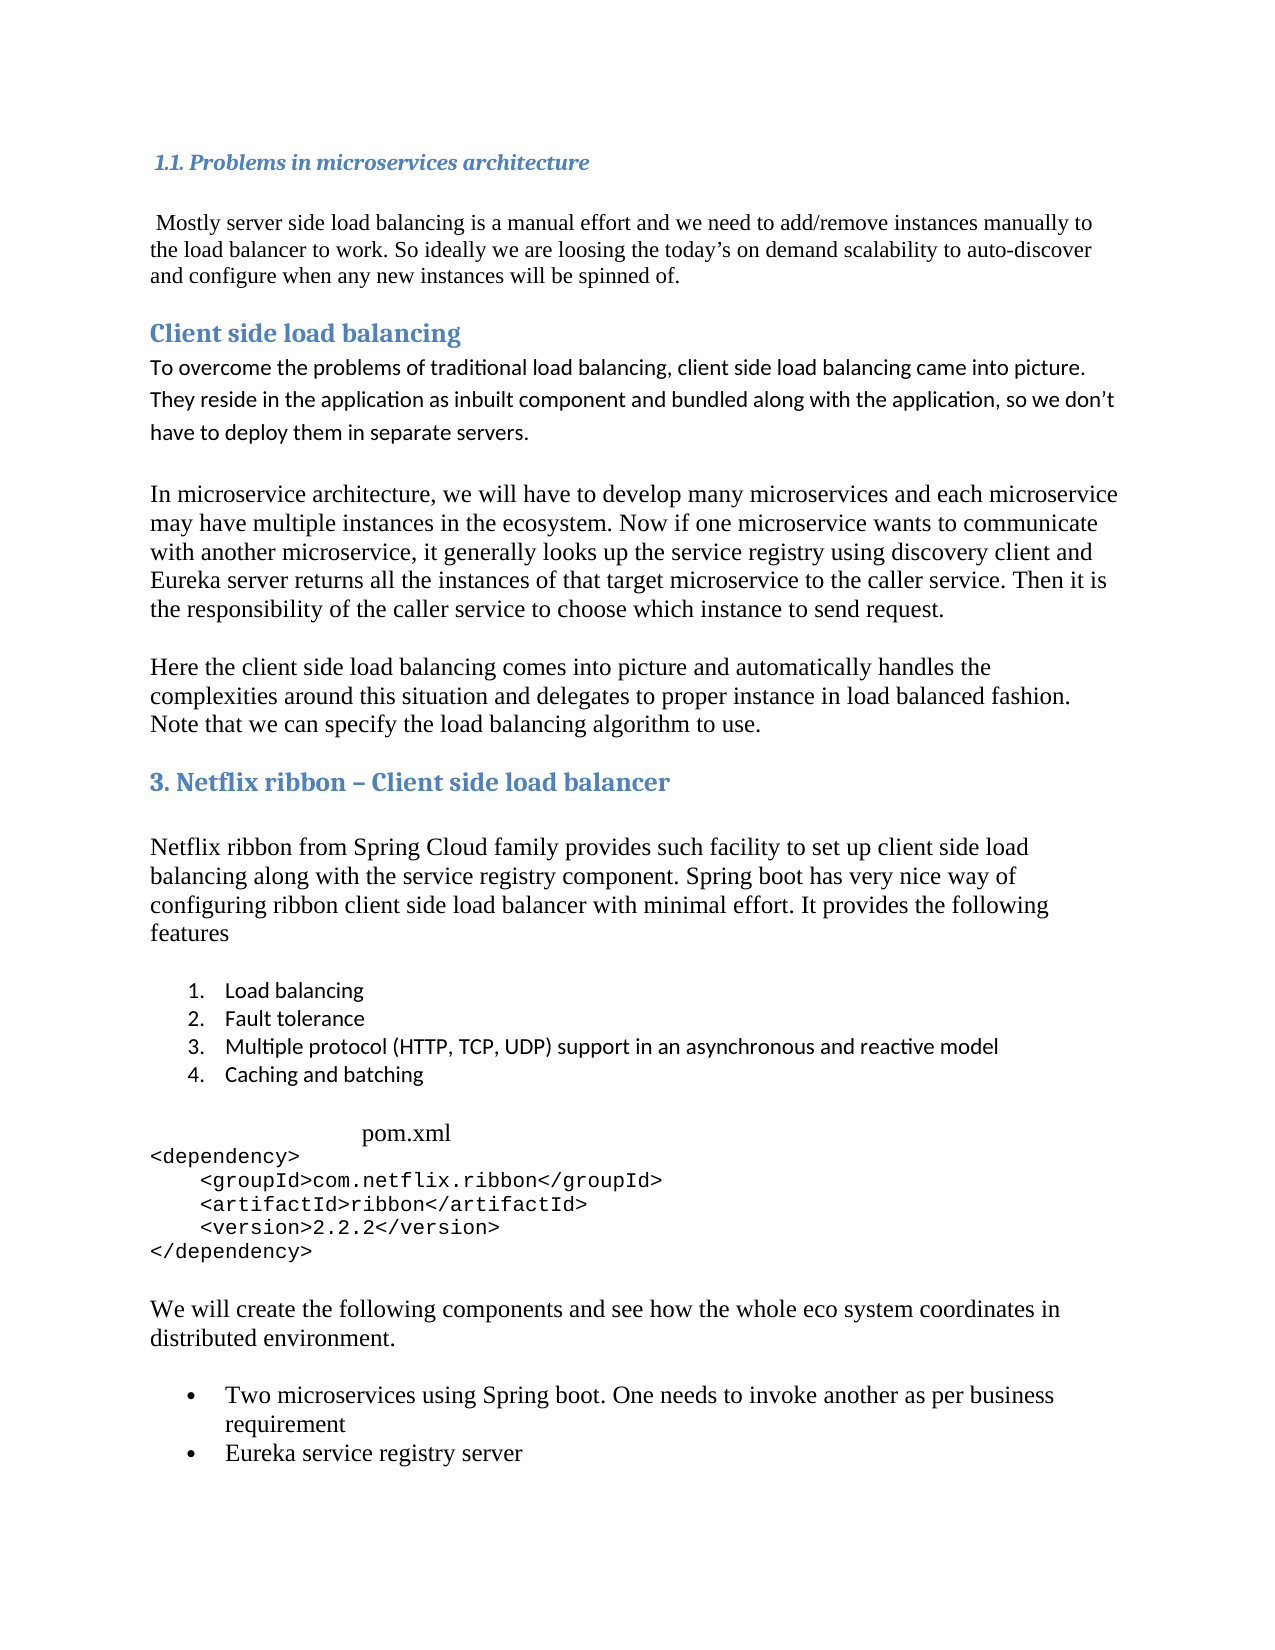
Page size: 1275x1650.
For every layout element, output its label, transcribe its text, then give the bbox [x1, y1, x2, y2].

subtitle Client side load balancing [150, 318, 1125, 349]
text Netflix ribbon from Spring Cloud family provides such facility to set up client side load balancing along with the service registry component. Spring boot has very nice way of configuring ribbon client side load balancer with minimal effort. It provides the following features [150, 832, 1125, 947]
subtitle Mostly server side load balancing is a manual effort and we need to add/remove instances manually to the load balancer to work. So ideally we are loosing the today’s on demand scalability to auto-discover and configure when any new instances will be spinned of. [150, 209, 1125, 288]
list Load balancing [187, 976, 1125, 1004]
text To overcome the problems of traditional load balancing, client side load balancing came into picture. They reside in the application as inbuilt component and bundled along with the application, so we don’t have to deploy them in separate servers. [150, 353, 1125, 446]
text Here the client side load balancing comes into picture and automatically handles the complexities around this situation and delegates to proper instance in load balanced fashion. Note that we can specify the load balancing algorithm to use. [150, 652, 1125, 738]
text In microservice architecture, we will have to develop many microservices and each microservice may have multiple instances in the ecosystem. Now if one microservice wants to communicate with another microservice, it generally looks up the service registry using discovery client and Eureka server returns all the instances of that target microservice to the caller service. Then it is the responsibility of the caller service to choose which instance to send request. [150, 479, 1125, 623]
table_cell <dependency> <groupId>com.netflix.ribbon</groupId> <artifactId>ribbon</artifactId> <version>2.2.2</version> </dependency> [150, 1146, 663, 1265]
subtitle 3. Netflix ribbon – Client side load balancer [150, 767, 1125, 798]
text We will create the following components and see how the whole eco system coordinates in distributed environment. [150, 1294, 1125, 1351]
list Multiple protocol (HTTP, TCP, UDP) support in an asynchronous and reactive model [187, 1032, 1125, 1061]
table_header pom.xml [150, 1118, 663, 1146]
list Eureka service registry server [187, 1438, 1125, 1467]
subtitle 1.1. Problems in microservices architecture [150, 150, 1125, 176]
list Two microservices using Spring boot. One needs to invoke another as per business requirement [187, 1381, 1125, 1438]
list Fault tolerance [187, 1004, 1125, 1032]
list Caching and batching [187, 1061, 1125, 1088]
